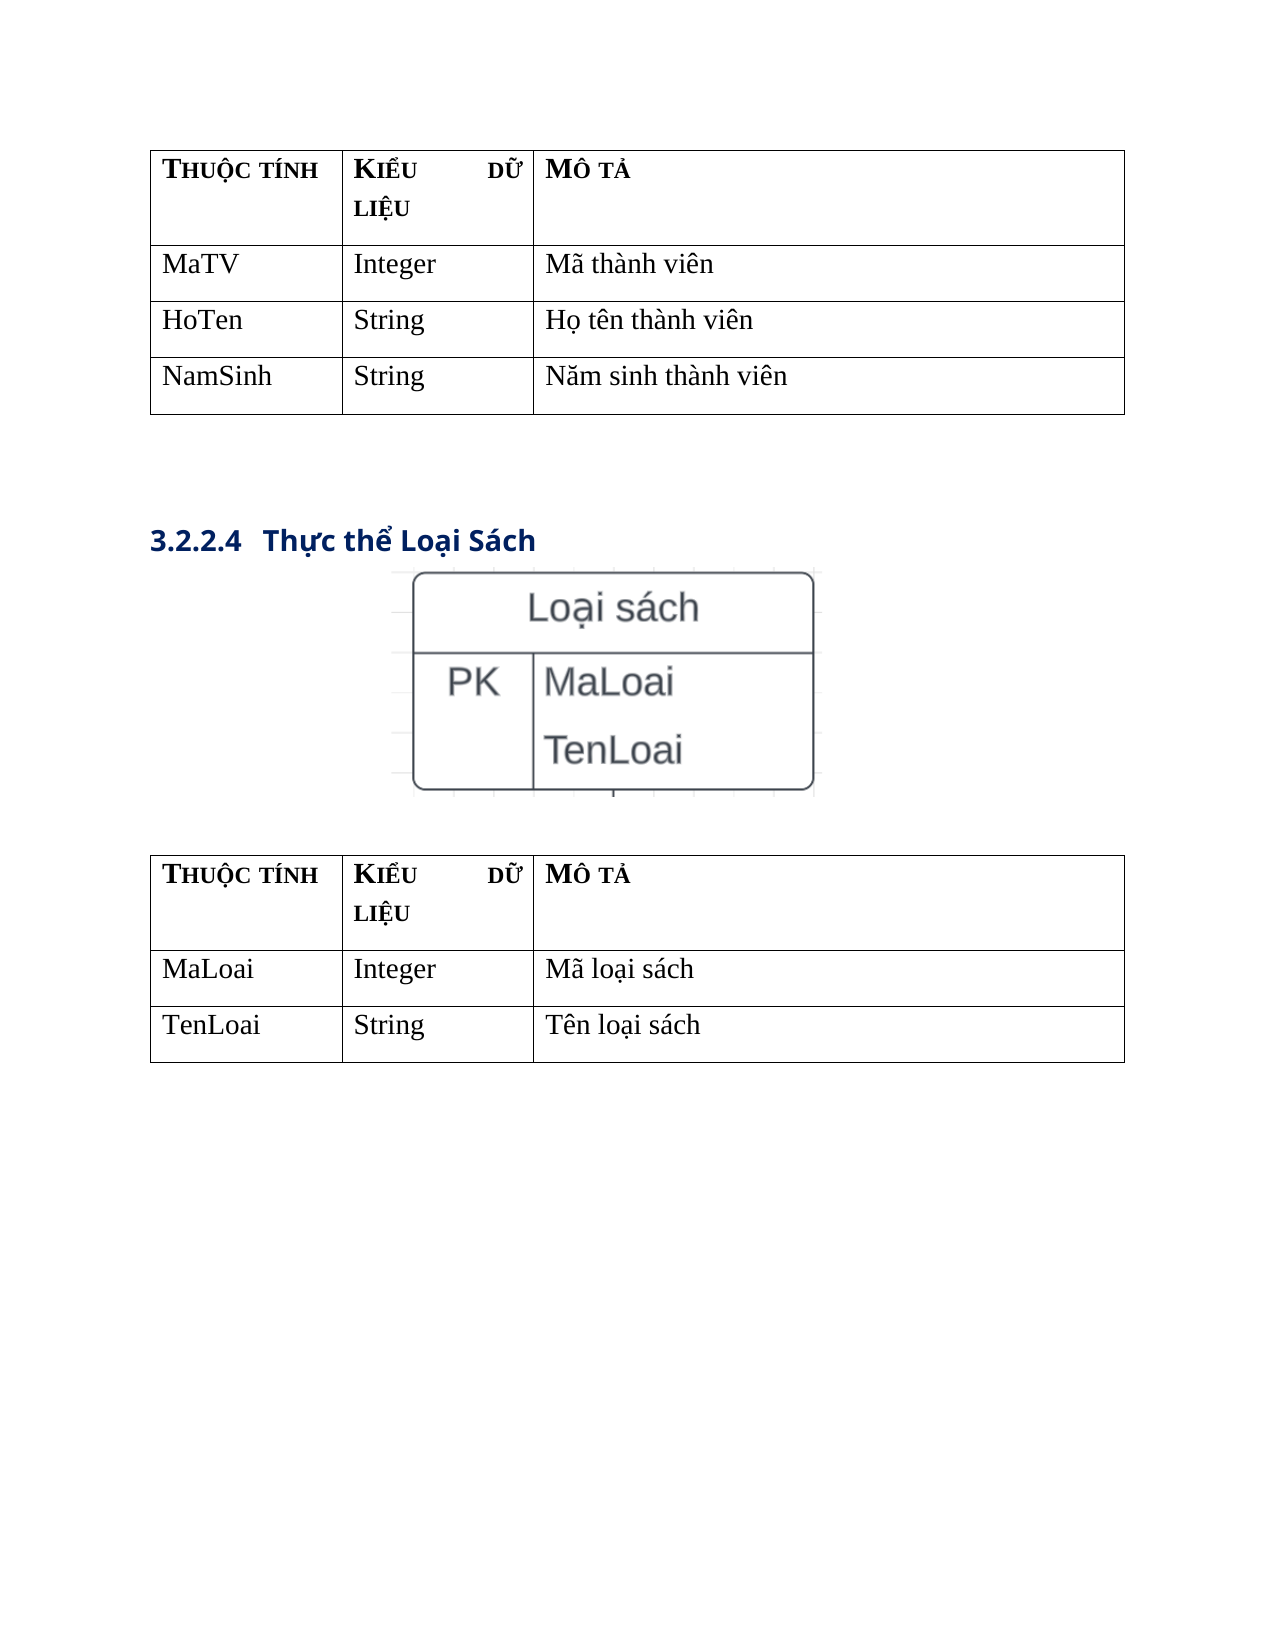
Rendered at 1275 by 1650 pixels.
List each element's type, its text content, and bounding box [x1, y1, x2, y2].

table_cell Tên loại sách [534, 1007, 1124, 1062]
table_cell Integer [343, 951, 533, 1006]
table_cell NamSinh [151, 358, 342, 413]
table_cell String [343, 358, 533, 413]
table_header Mô tả [534, 151, 1124, 245]
table_cell Integer [343, 246, 533, 301]
table_header Thuộc tính [151, 856, 342, 950]
table_header Kiểu dữ liệu [343, 151, 533, 245]
table_cell Năm sinh thành viên [534, 358, 1124, 413]
table_cell MaLoai [151, 951, 342, 1006]
table_cell String [343, 302, 533, 357]
picture [391, 567, 823, 797]
table_cell Mã loại sách [534, 951, 1124, 1006]
table_cell HoTen [151, 302, 342, 357]
table_cell Họ tên thành viên [534, 302, 1124, 357]
table_header Mô tả [534, 856, 1124, 950]
table_cell MaTV [151, 246, 342, 301]
table_cell TenLoai [151, 1007, 342, 1062]
table_header Kiểu dữ liệu [343, 856, 533, 950]
table_cell String [343, 1007, 533, 1062]
table_header Thuộc tính [151, 151, 342, 245]
subtitle Thực thể Loại Sách [150, 520, 1125, 560]
table_cell Mã thành viên [534, 246, 1124, 301]
